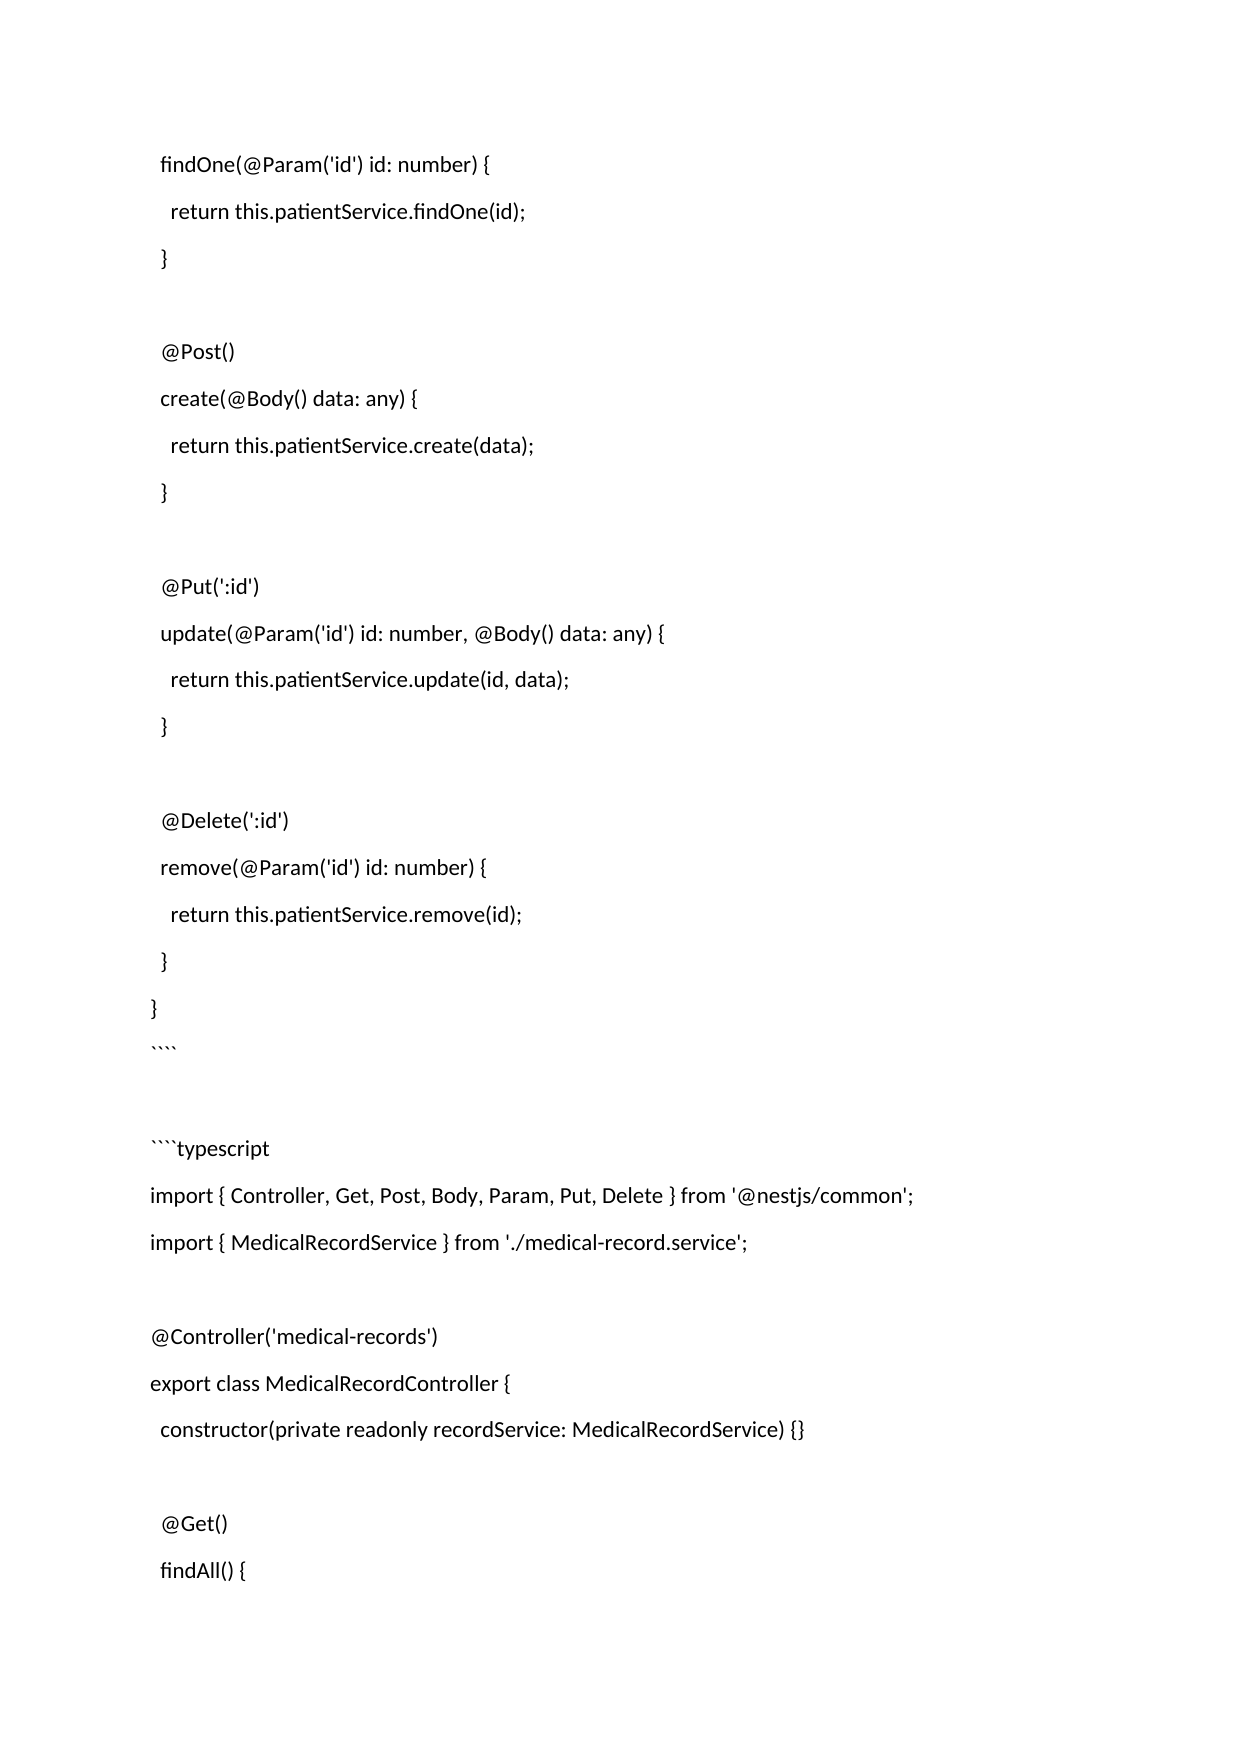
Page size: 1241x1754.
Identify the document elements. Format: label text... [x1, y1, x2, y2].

text @Controller('medical-records') [150, 1322, 1090, 1350]
text } [150, 478, 1090, 506]
text remove(@Param('id') id: number) { [150, 853, 1090, 881]
text import { Controller, Get, Post, Body, Param, Put, Delete } from '@nestjs/common'; [150, 1181, 1090, 1209]
text import { MedicalRecordService } from './medical-record.service'; [150, 1228, 1090, 1256]
text export class MedicalRecordController { [150, 1369, 1090, 1397]
text return this.patientService.update(id, data); [150, 666, 1090, 694]
text findAll() { [150, 1556, 1090, 1584]
text @Get() [150, 1509, 1090, 1537]
text } [150, 244, 1090, 272]
text } [150, 947, 1090, 975]
text ```` [150, 1041, 1090, 1069]
text return this.patientService.remove(id); [150, 900, 1090, 928]
text create(@Body() data: any) { [150, 384, 1090, 412]
text findOne(@Param('id') id: number) { [150, 150, 1090, 178]
text ````typescript [150, 1134, 1090, 1162]
text } [150, 712, 1090, 741]
text return this.patientService.findOne(id); [150, 197, 1090, 225]
text } [150, 994, 1090, 1022]
text @Put(':id') [150, 572, 1090, 600]
text update(@Param('id') id: number, @Body() data: any) { [150, 619, 1090, 647]
text return this.patientService.create(data); [150, 431, 1090, 459]
text constructor(private readonly recordService: MedicalRecordService) {} [150, 1416, 1090, 1444]
text @Post() [150, 337, 1090, 366]
text @Delete(':id') [150, 806, 1090, 834]
